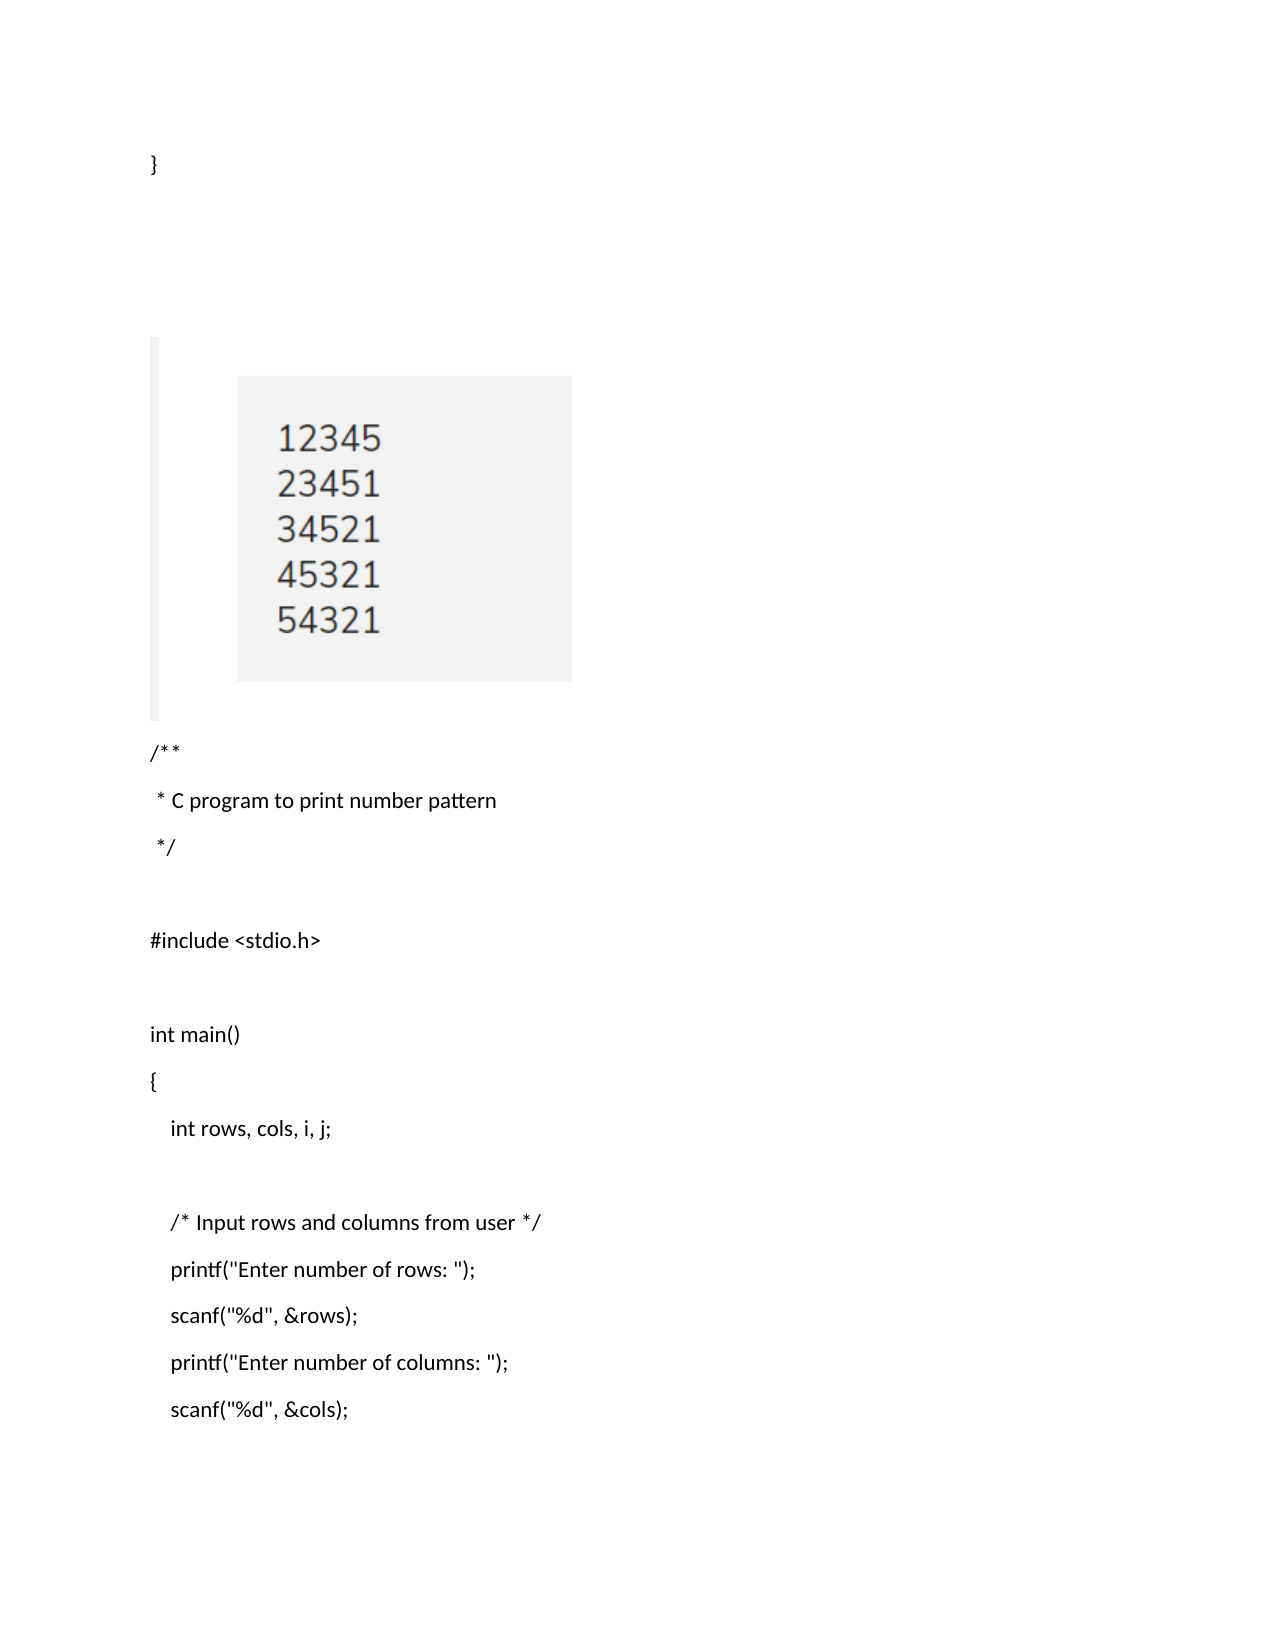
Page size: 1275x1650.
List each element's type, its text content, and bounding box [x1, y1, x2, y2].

text } [150, 150, 1125, 178]
text printf("Enter number of rows: "); [150, 1255, 1125, 1283]
text int main() [150, 1020, 1125, 1048]
text scanf("%d", &rows); [150, 1302, 1125, 1330]
text { [150, 1067, 1125, 1095]
text printf("Enter number of columns: "); [150, 1348, 1125, 1377]
text #include <stdio.h> [150, 927, 1125, 955]
text scanf("%d", &cols); [150, 1395, 1125, 1423]
text /** [150, 739, 1125, 767]
text */ [150, 833, 1125, 861]
text int rows, cols, i, j; [150, 1114, 1125, 1142]
text /* Input rows and columns from user */ [150, 1208, 1125, 1236]
picture [150, 337, 572, 721]
text * C program to print number pattern [150, 786, 1125, 814]
